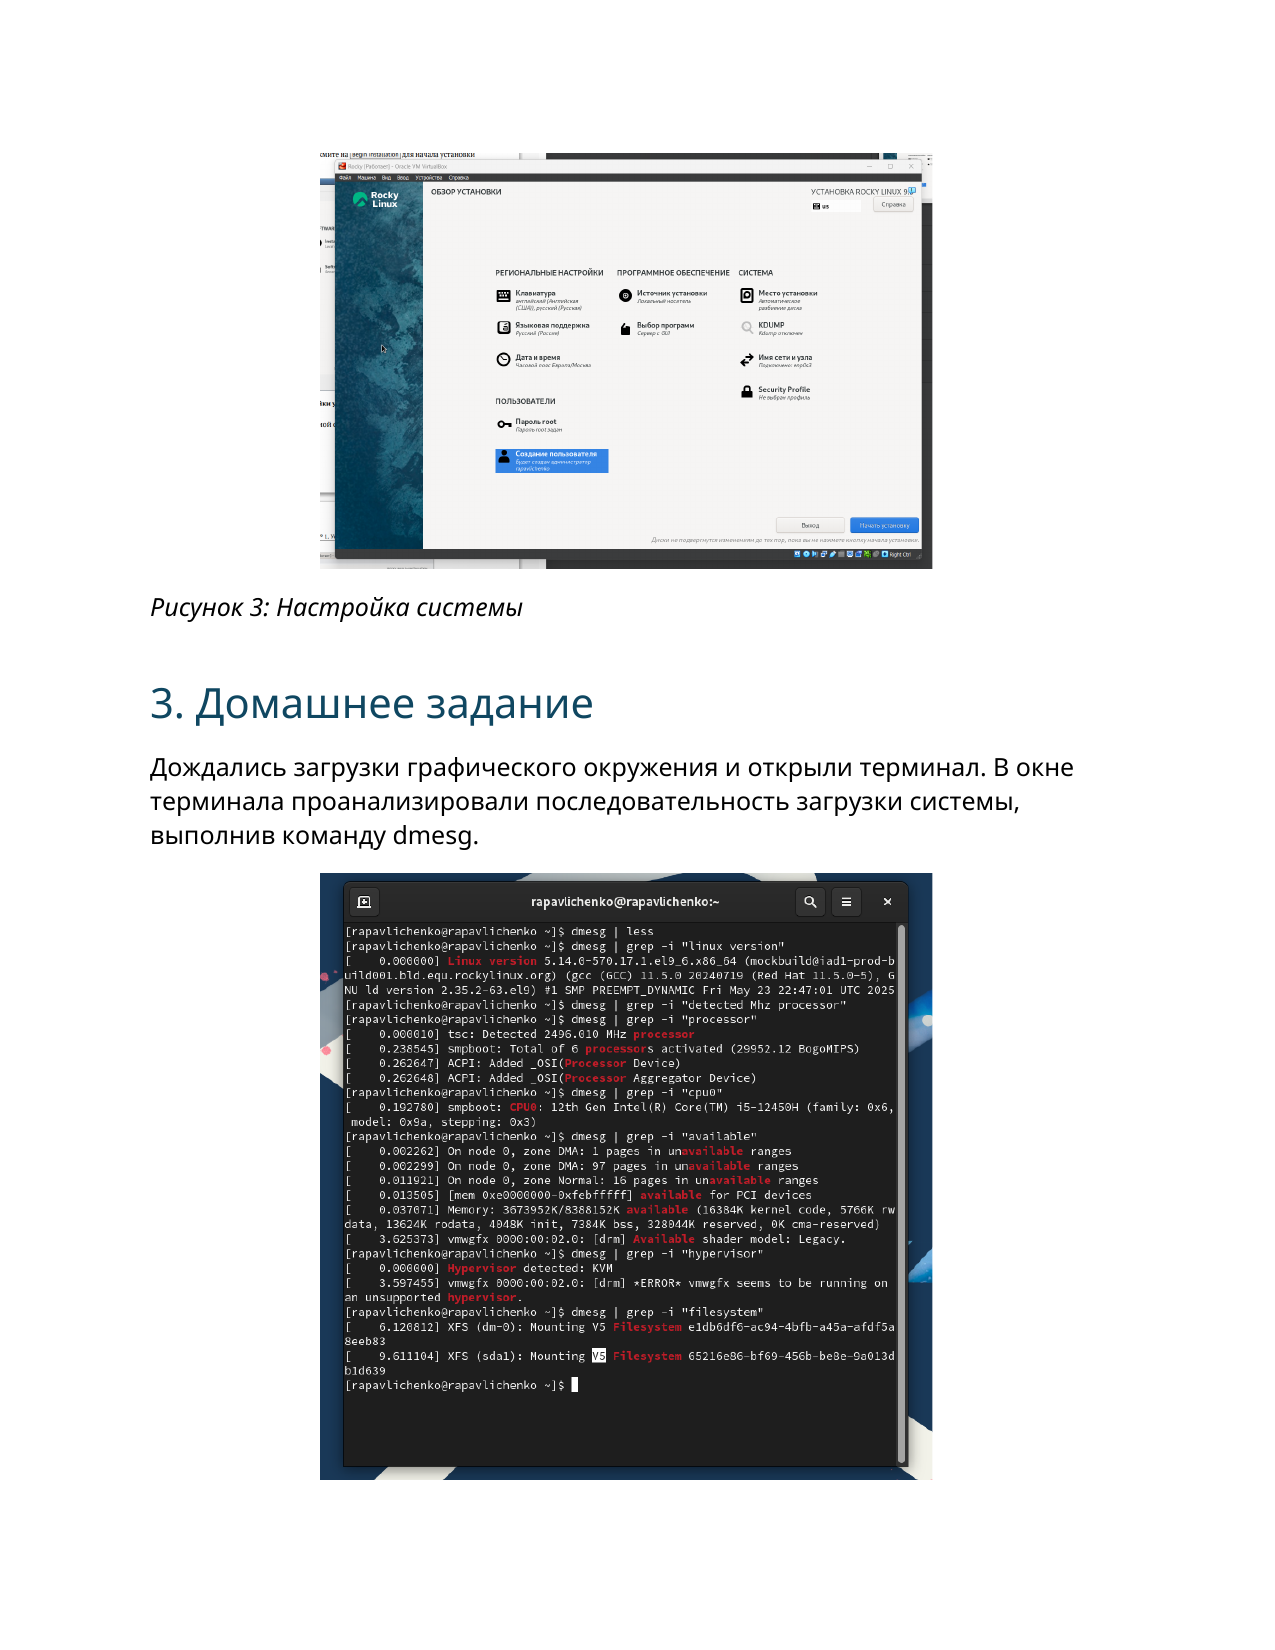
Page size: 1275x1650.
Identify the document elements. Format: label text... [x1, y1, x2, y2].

picture [320, 153, 933, 569]
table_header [139, 870, 1114, 1483]
picture [320, 873, 933, 1480]
text Дождались загрузки графического окружения и открыли терминал. В окне терминала проанализировали последовательность загрузки системы, выполнив команду dmesg. [150, 749, 1125, 851]
table_header Рисунок 3: Настройка системы [139, 150, 1114, 636]
subtitle 3. Домашнее задание [150, 674, 1125, 730]
